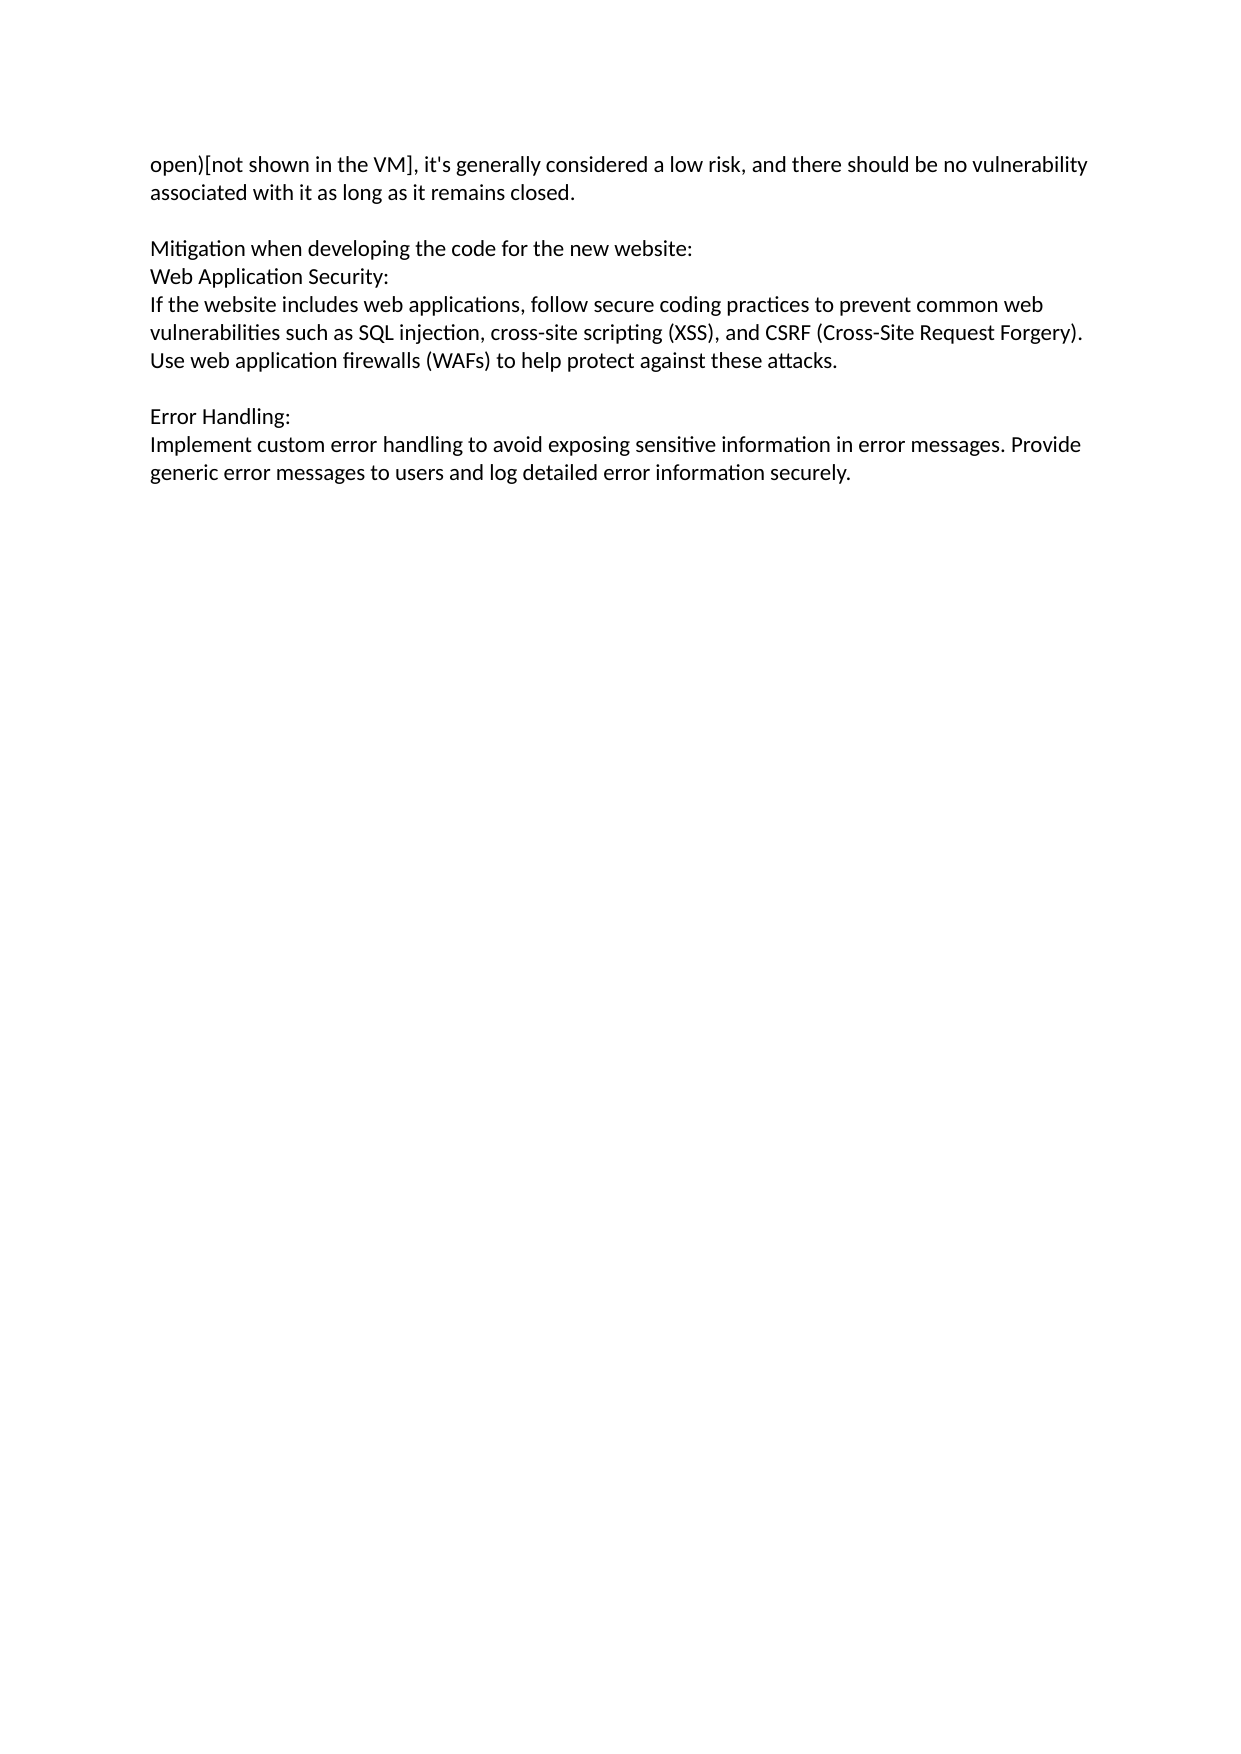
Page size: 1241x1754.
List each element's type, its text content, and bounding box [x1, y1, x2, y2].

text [150, 150, 1090, 206]
text Mitigation when developing the code for the new website: [150, 234, 1090, 262]
text Implement custom error handling to avoid exposing sensitive information in error messages. Provide generic error messages to users and log detailed error information securely. [150, 430, 1090, 486]
text If the website includes web applications, follow secure coding practices to prevent common web vulnerabilities such as SQL injection, cross-site scripting (XSS), and CSRF (Cross-Site Request Forgery). Use web application firewalls (WAFs) to help protect against these attacks. [150, 290, 1090, 374]
text Web Application Security: [150, 262, 1090, 290]
text Error Handling: [150, 402, 1090, 430]
